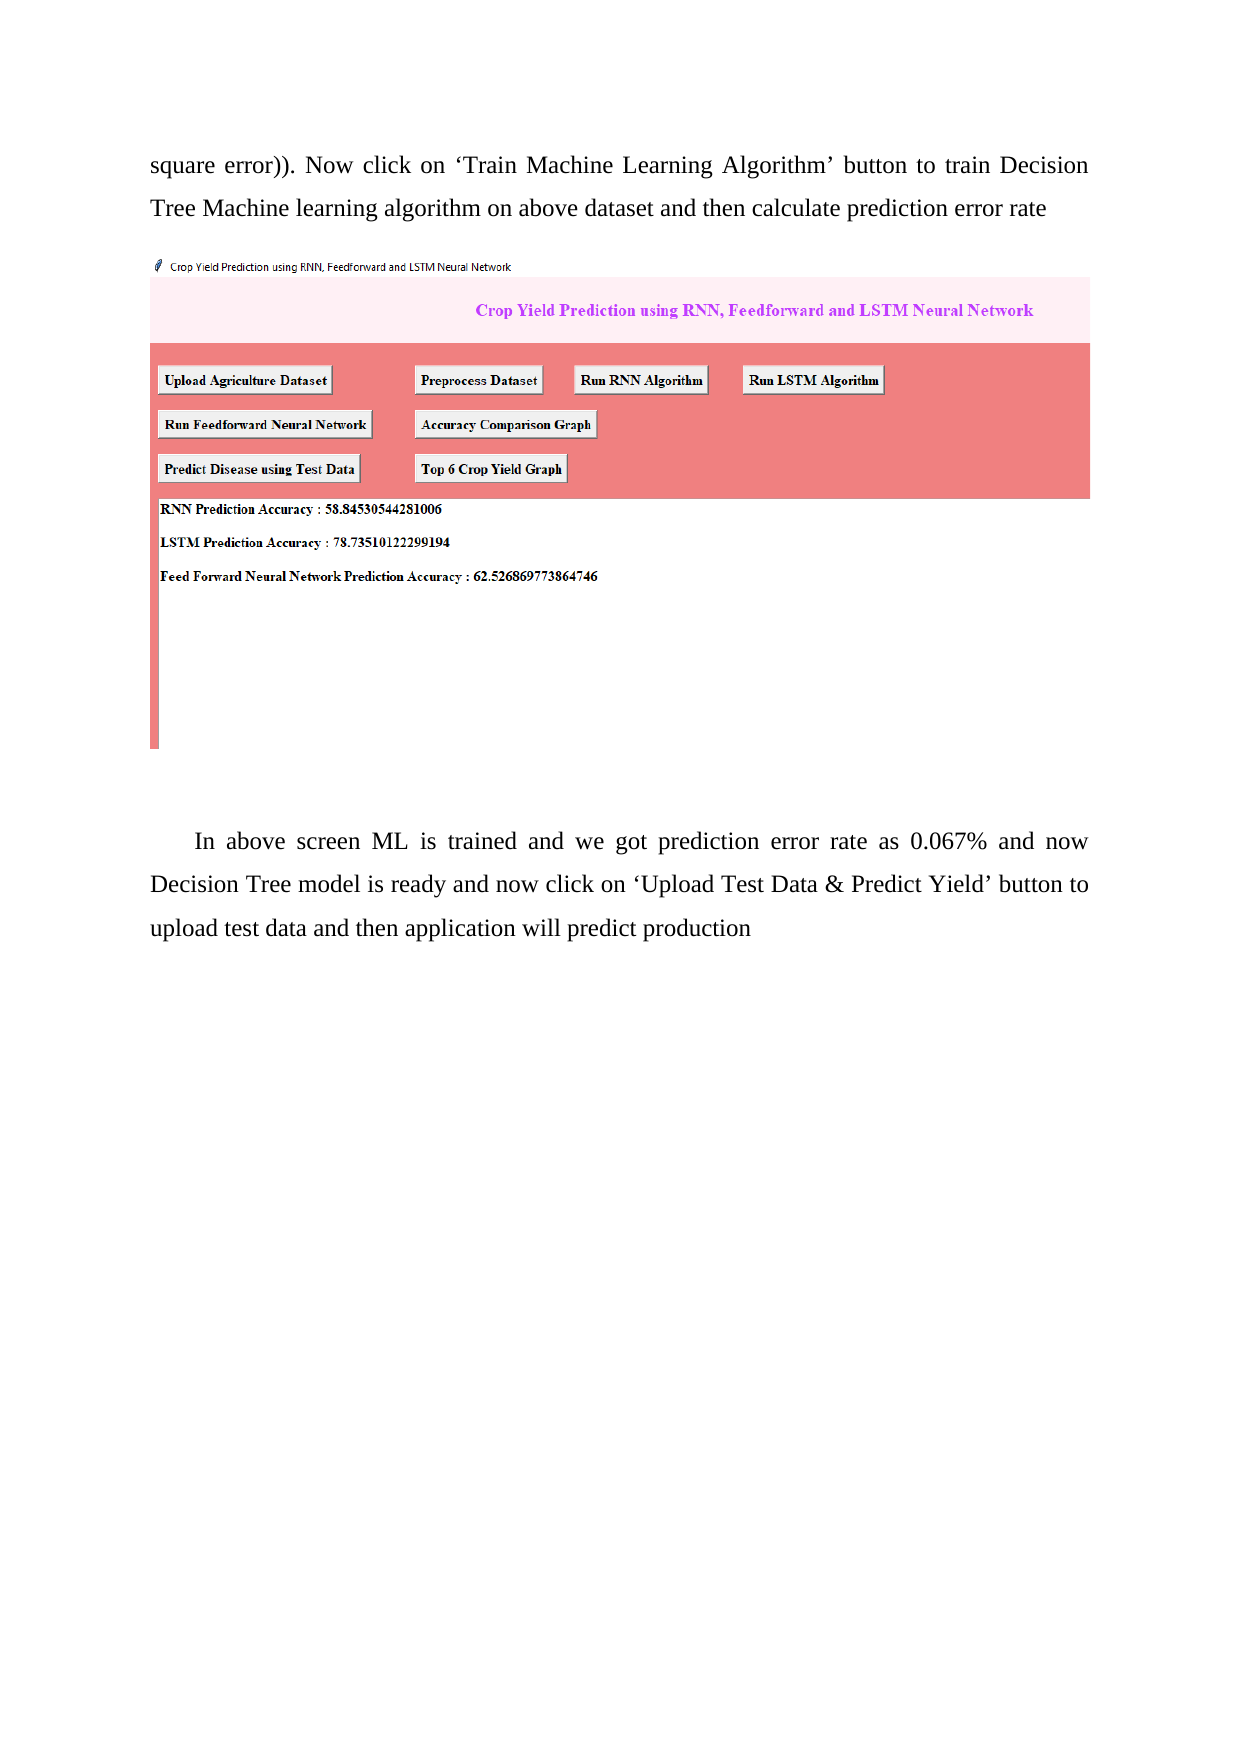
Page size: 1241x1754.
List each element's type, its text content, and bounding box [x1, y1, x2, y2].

text In above screen ML is trained and we got prediction error rate as 0.067% and now Decision Tree model is ready and now click on ‘Upload Test Data & Predict Yield’ button to upload test data and then application will predict production [150, 826, 1090, 941]
picture [150, 257, 1091, 749]
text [150, 150, 1090, 222]
